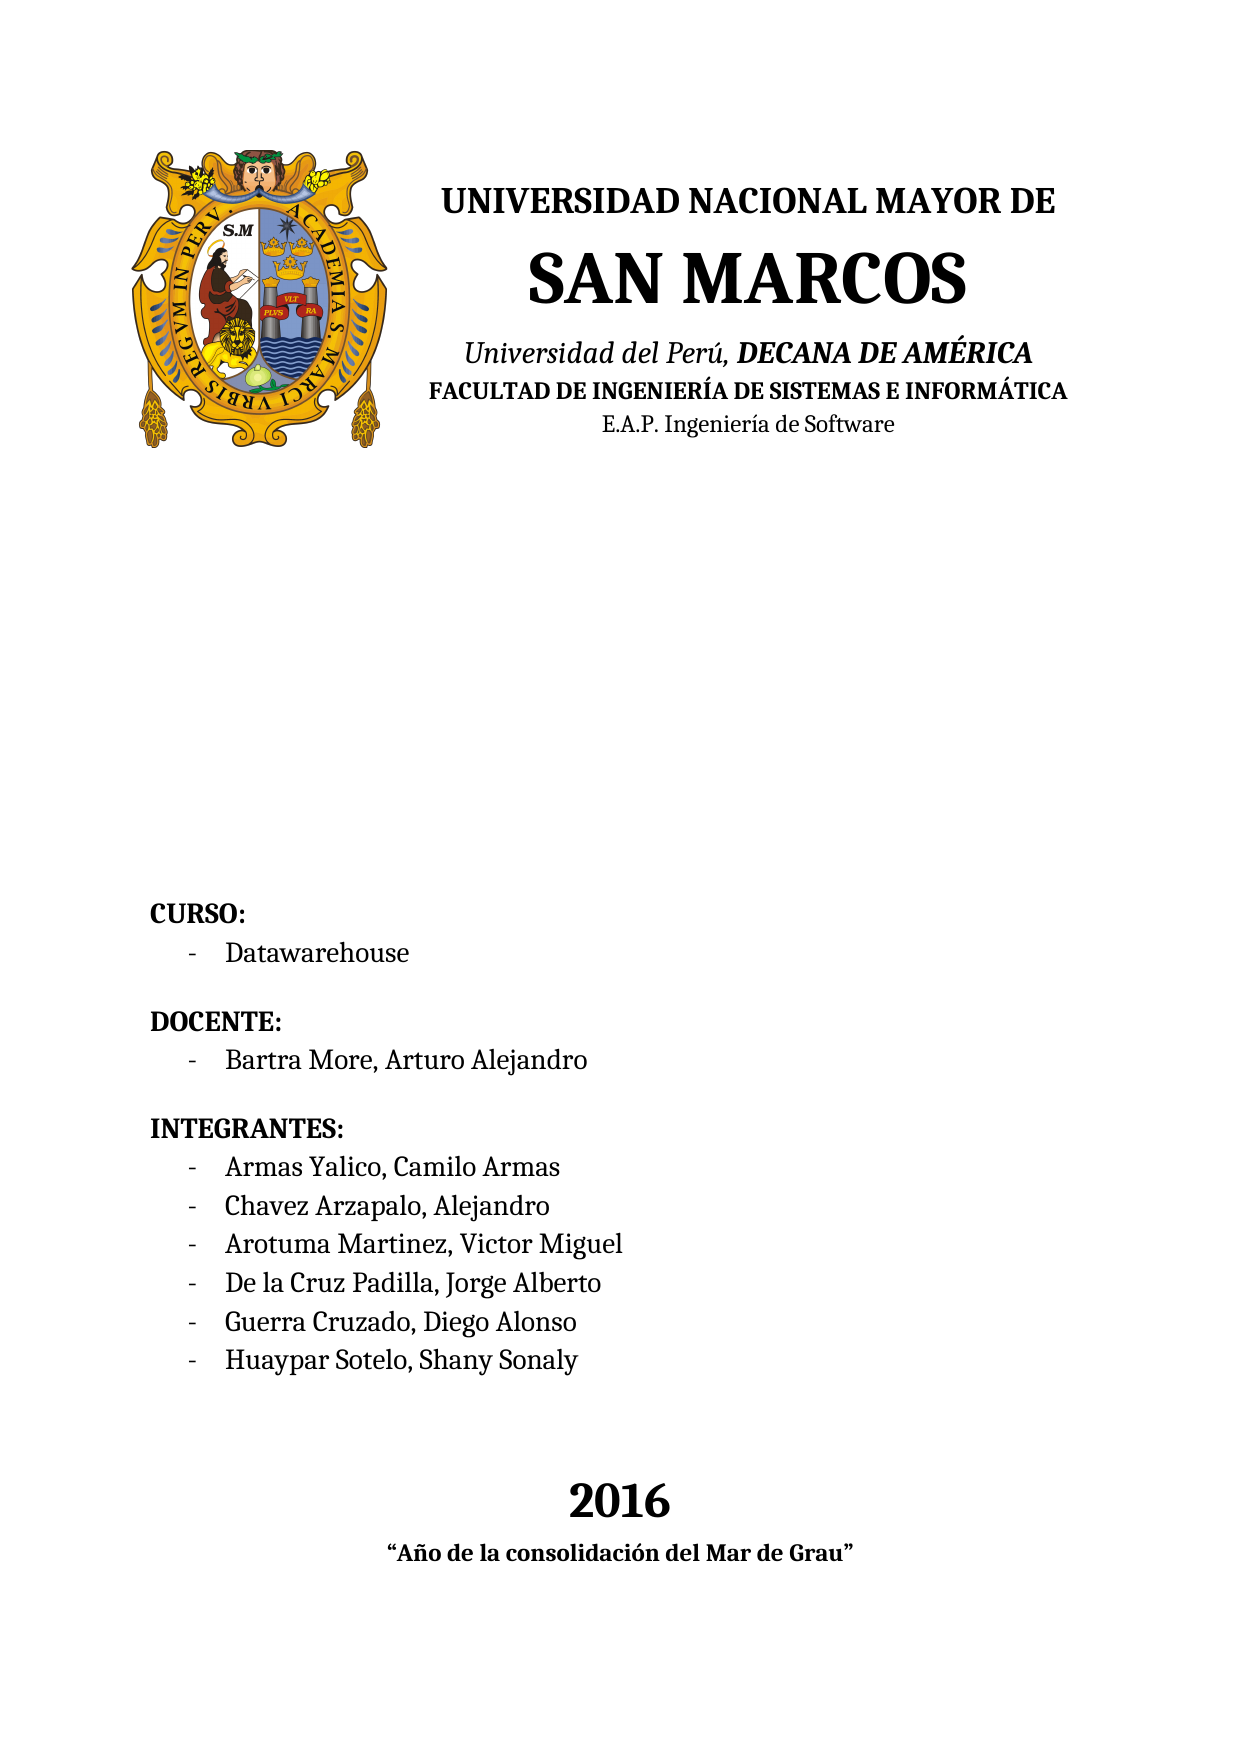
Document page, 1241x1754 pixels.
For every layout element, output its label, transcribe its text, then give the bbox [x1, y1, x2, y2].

text CURSO: [150, 897, 1090, 931]
text 2016 [150, 1472, 1090, 1530]
text “Año de la consolidación del Mar de Grau” [150, 1538, 1090, 1567]
list Armas Yalico, Camilo Armas [187, 1151, 1090, 1184]
text Universidad del Perú, DECANA DE AMÉRICA [388, 335, 1090, 371]
list Chavez Arzapalo, Alejandro [187, 1189, 1090, 1223]
list Huaypar Sotelo, Shany Sonaly [187, 1343, 1090, 1377]
text INTEGRANTES: [150, 1112, 1090, 1146]
picture [131, 150, 388, 448]
text DOCENTE: [150, 1005, 1090, 1038]
list De la Cruz Padilla, Jorge Alberto [187, 1266, 1090, 1300]
list Datawarehouse [187, 936, 1090, 969]
list Guerra Cruzado, Diego Alonso [187, 1305, 1090, 1338]
text FACULTAD DE INGENIERÍA DE SISTEMAS E INFORMÁTICA [388, 377, 1090, 405]
list Bartra More, Arturo Alejandro [187, 1043, 1090, 1077]
list Arotuma Martinez, Victor Miguel [187, 1228, 1090, 1261]
text E.A.P. Ingeniería de Software [388, 410, 1090, 438]
text UNIVERSIDAD NACIONAL MAYOR DE SAN MARCOS [388, 180, 1090, 322]
